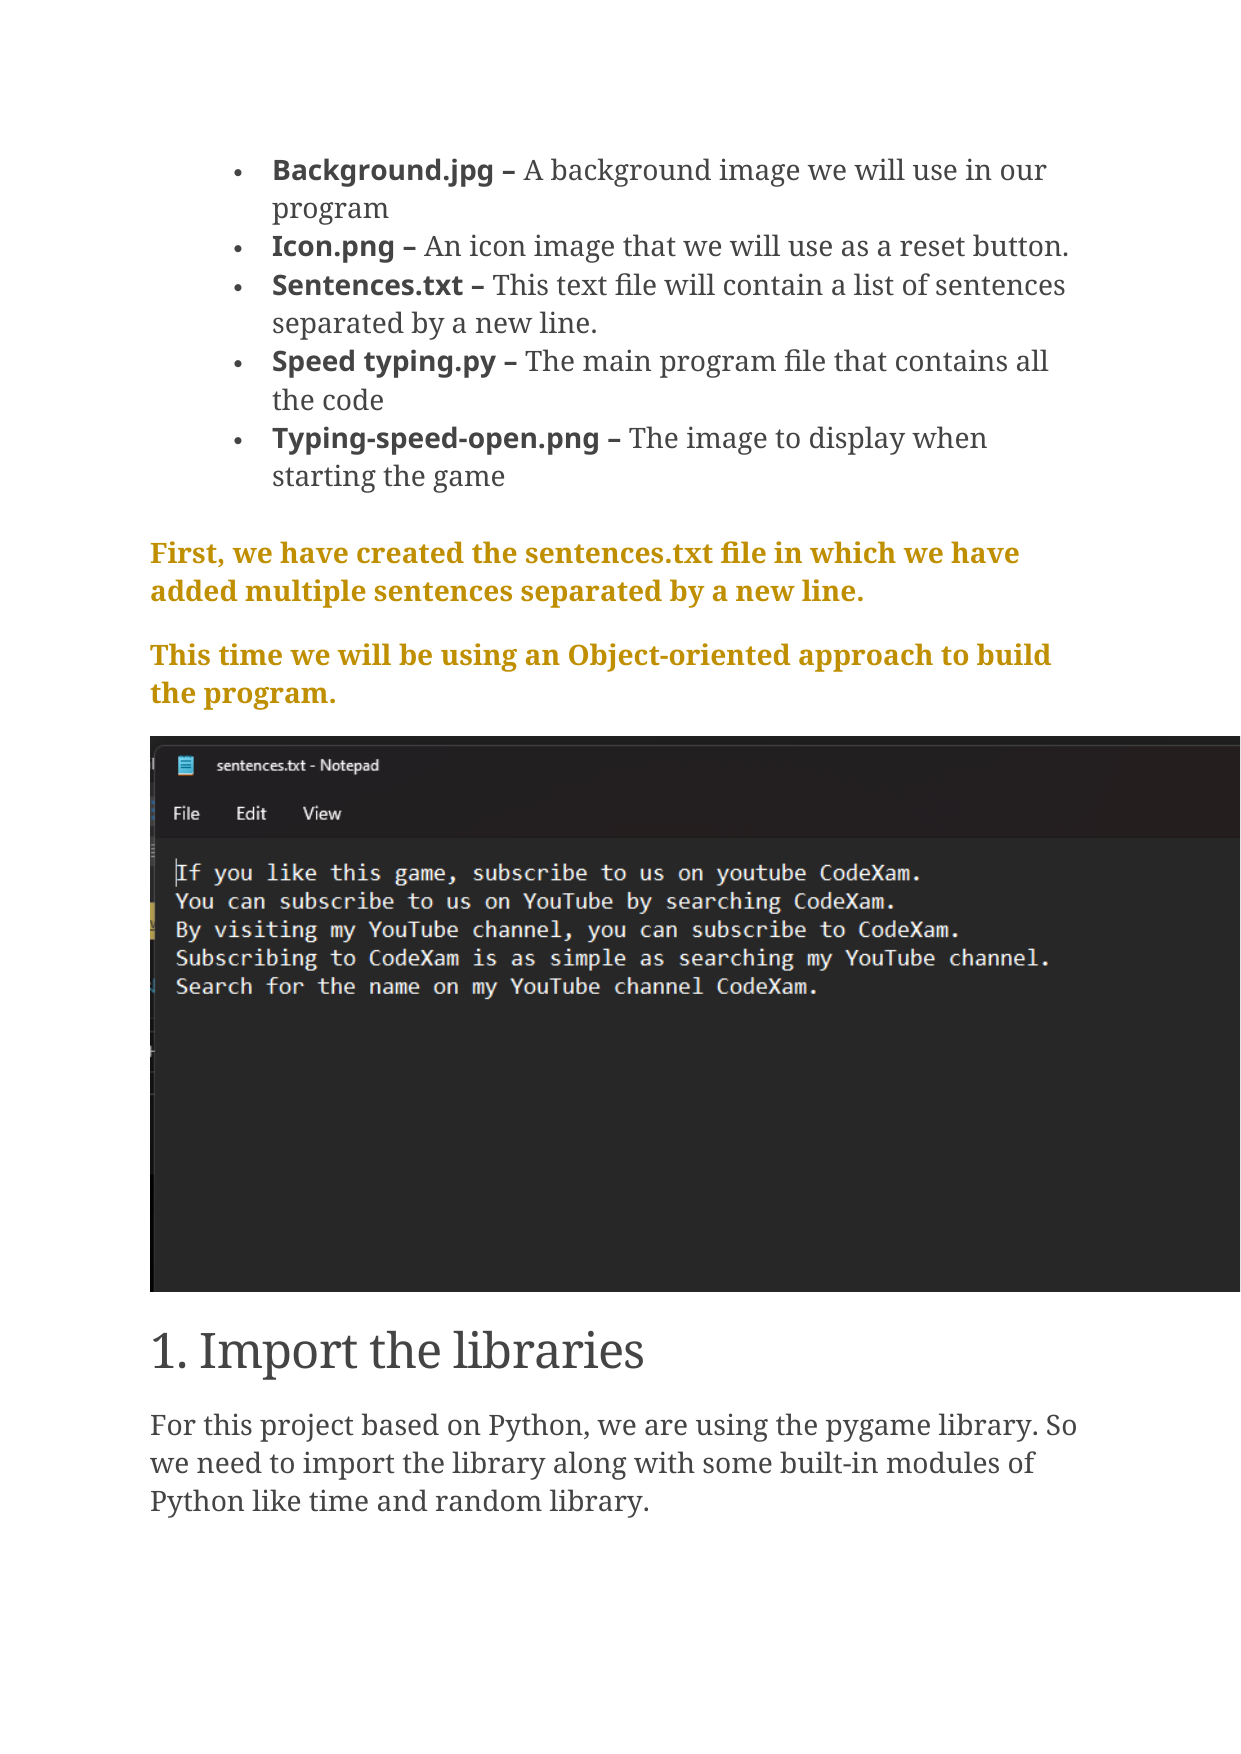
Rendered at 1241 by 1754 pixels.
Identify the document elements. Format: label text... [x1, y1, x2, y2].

text For this project based on Python, we are using the pygame library. So we need to import the library along with some built-in modules of Python like time and random library. [150, 1405, 1090, 1520]
picture [150, 736, 1241, 1292]
text First, we have created the sentences.txt file in which we have added multiple sentences separated by a new line. [150, 533, 1090, 610]
text This time we will be using an Object-oriented approach to build the program. [150, 635, 1090, 712]
list Speed typing.py – The main program file that contains all the code [234, 342, 1090, 418]
list Icon.png – An icon image that we will use as a reset button. [234, 227, 1090, 265]
list Background.jpg – A background image we will use in our program [234, 150, 1090, 227]
text 1. Import the libraries [150, 1317, 1090, 1383]
list Typing-speed-open.png – The image to display when starting the game [234, 418, 1090, 495]
list Sentences.txt – This text file will contain a list of sentences separated by a new line. [234, 265, 1090, 342]
